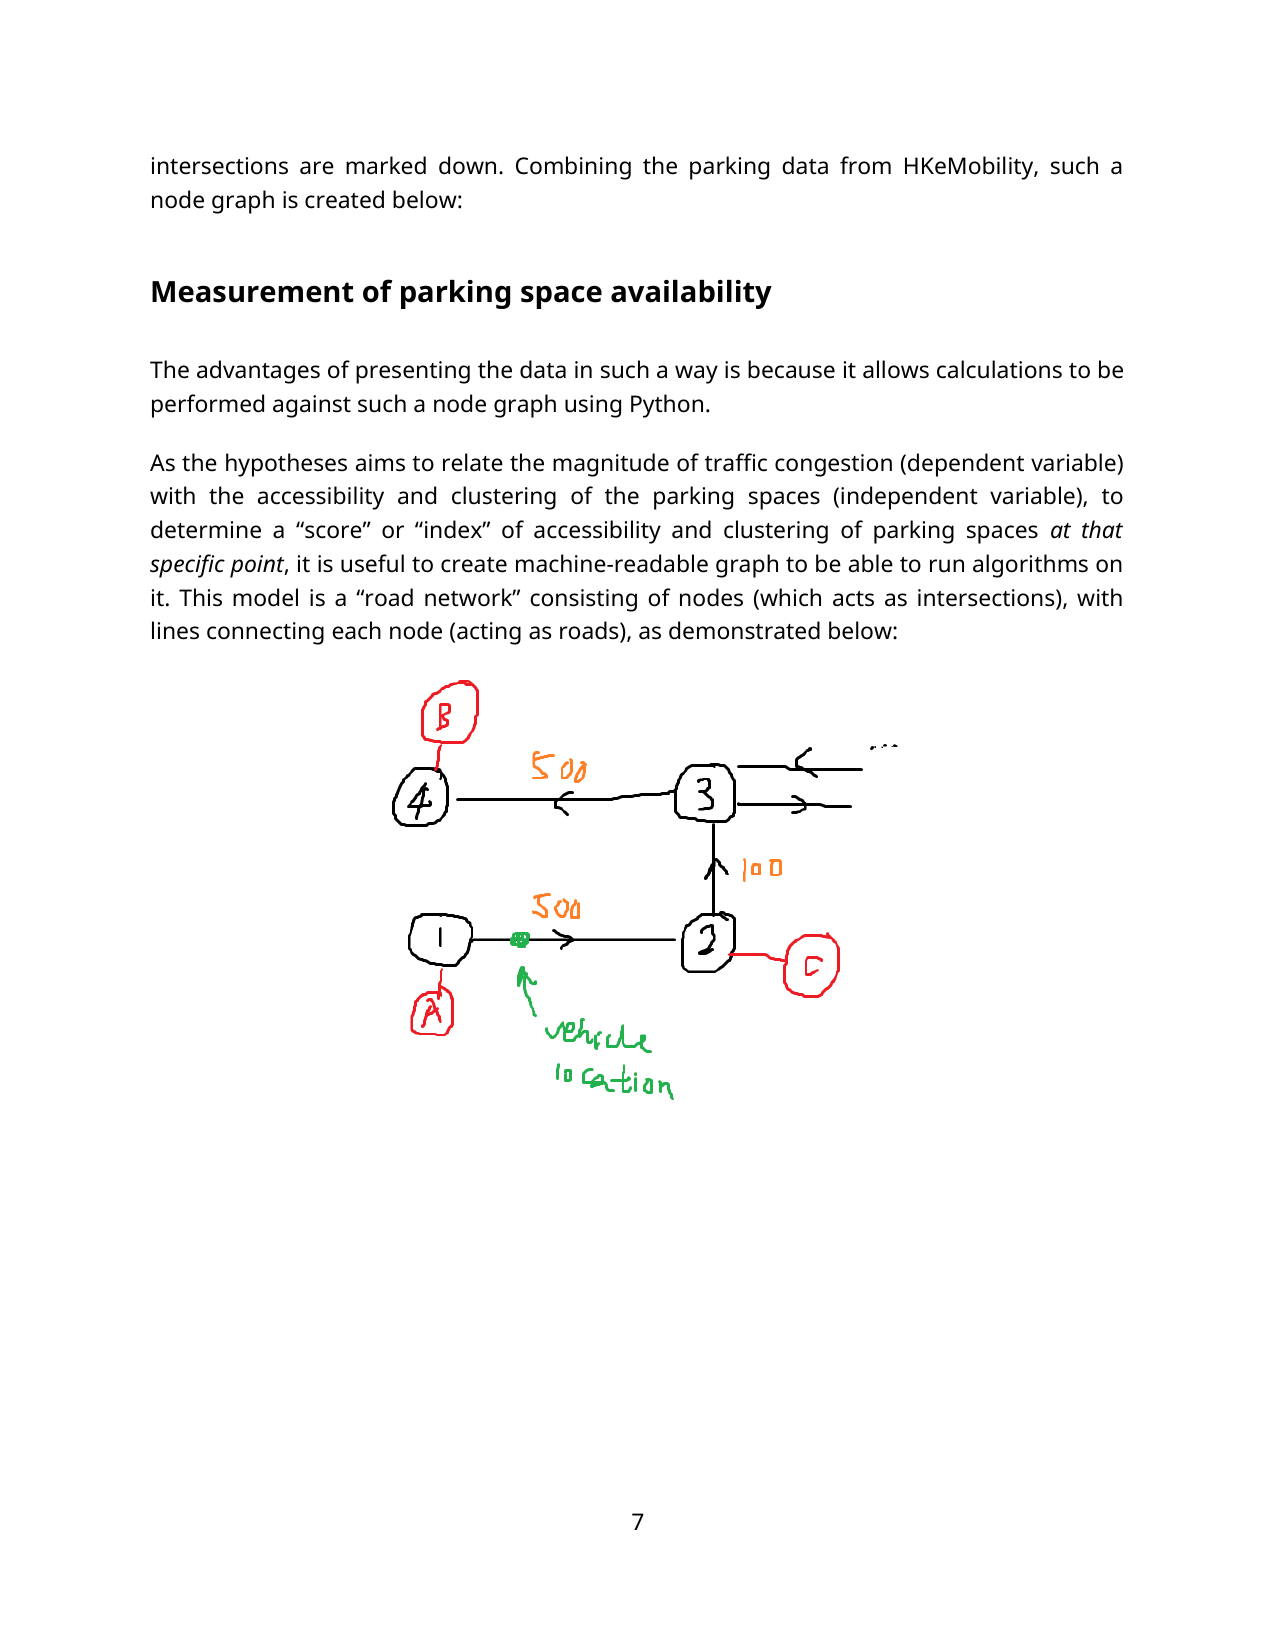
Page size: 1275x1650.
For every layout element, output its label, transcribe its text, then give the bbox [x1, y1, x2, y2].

picture [350, 668, 928, 1131]
subtitle Measurement of parking space availability [150, 272, 1125, 311]
text As the hypotheses aims to relate the magnitude of traffic congestion (dependent variable) with the accessibility and clustering of the parking spaces (independent variable), to determine a “score” or “index” of accessibility and clustering of parking spaces at that specific point, it is useful to create machine-readable graph to be able to run algorithms on it. This model is a “road network” consisting of nodes (which acts as intersections), with lines connecting each node (acting as roads), as demonstrated below: [150, 447, 1125, 647]
text The advantages of presenting the data in such a way is because it allows calculations to be performed against such a node graph using Python. [150, 354, 1125, 419]
